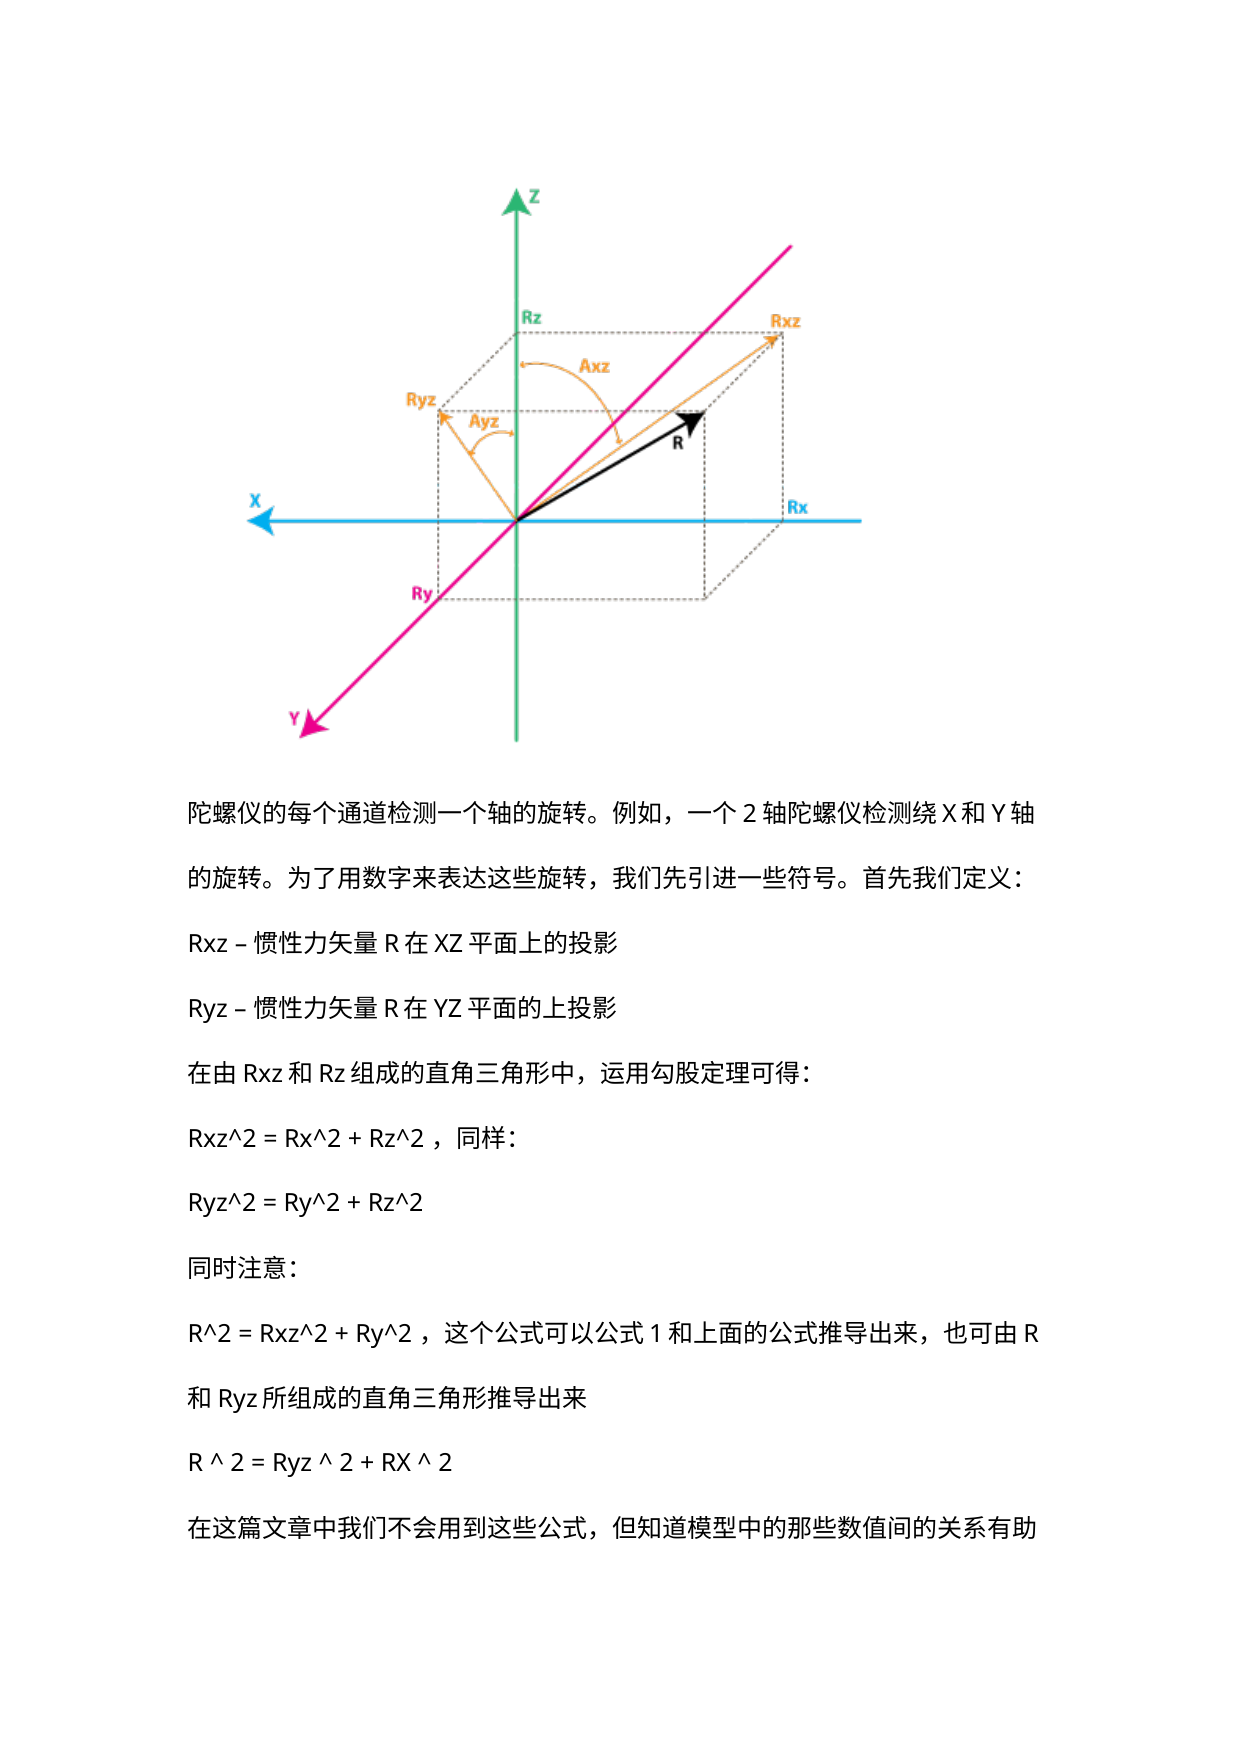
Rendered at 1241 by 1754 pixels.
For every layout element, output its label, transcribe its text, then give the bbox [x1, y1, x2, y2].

text R ^ 2 = Ryz ^ 2 + RX ^ 2 [187, 1429, 1053, 1494]
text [187, 1494, 1053, 1559]
text Ryz^2 = Ry^2 + Rz^2 [187, 1169, 1053, 1234]
text Rxz – 惯性力矢量R在XZ平面上的投影 [187, 909, 1053, 974]
text R^2 = Rxz^2 + Ry^2 ，这个公式可以公式1和上面的公式推导出来，也可由R和Ryz所组成的直角三角形推导出来 [187, 1299, 1053, 1429]
text 陀螺仪的每个通道检测一个轴的旋转。例如，一个2轴陀螺仪检测绕X和Y轴的旋转。为了用数字来表达这些旋转，我们先引进一些符号。首先我们定义： [187, 779, 1053, 909]
picture [187, 162, 892, 757]
text Rxz^2 = Rx^2 + Rz^2 ，同样： [187, 1104, 1053, 1169]
text 在由Rxz和Rz组成的直角三角形中，运用勾股定理可得： [187, 1039, 1053, 1104]
text Ryz – 惯性力矢量R在YZ平面的上投影 [187, 974, 1053, 1039]
text 同时注意： [187, 1234, 1053, 1299]
